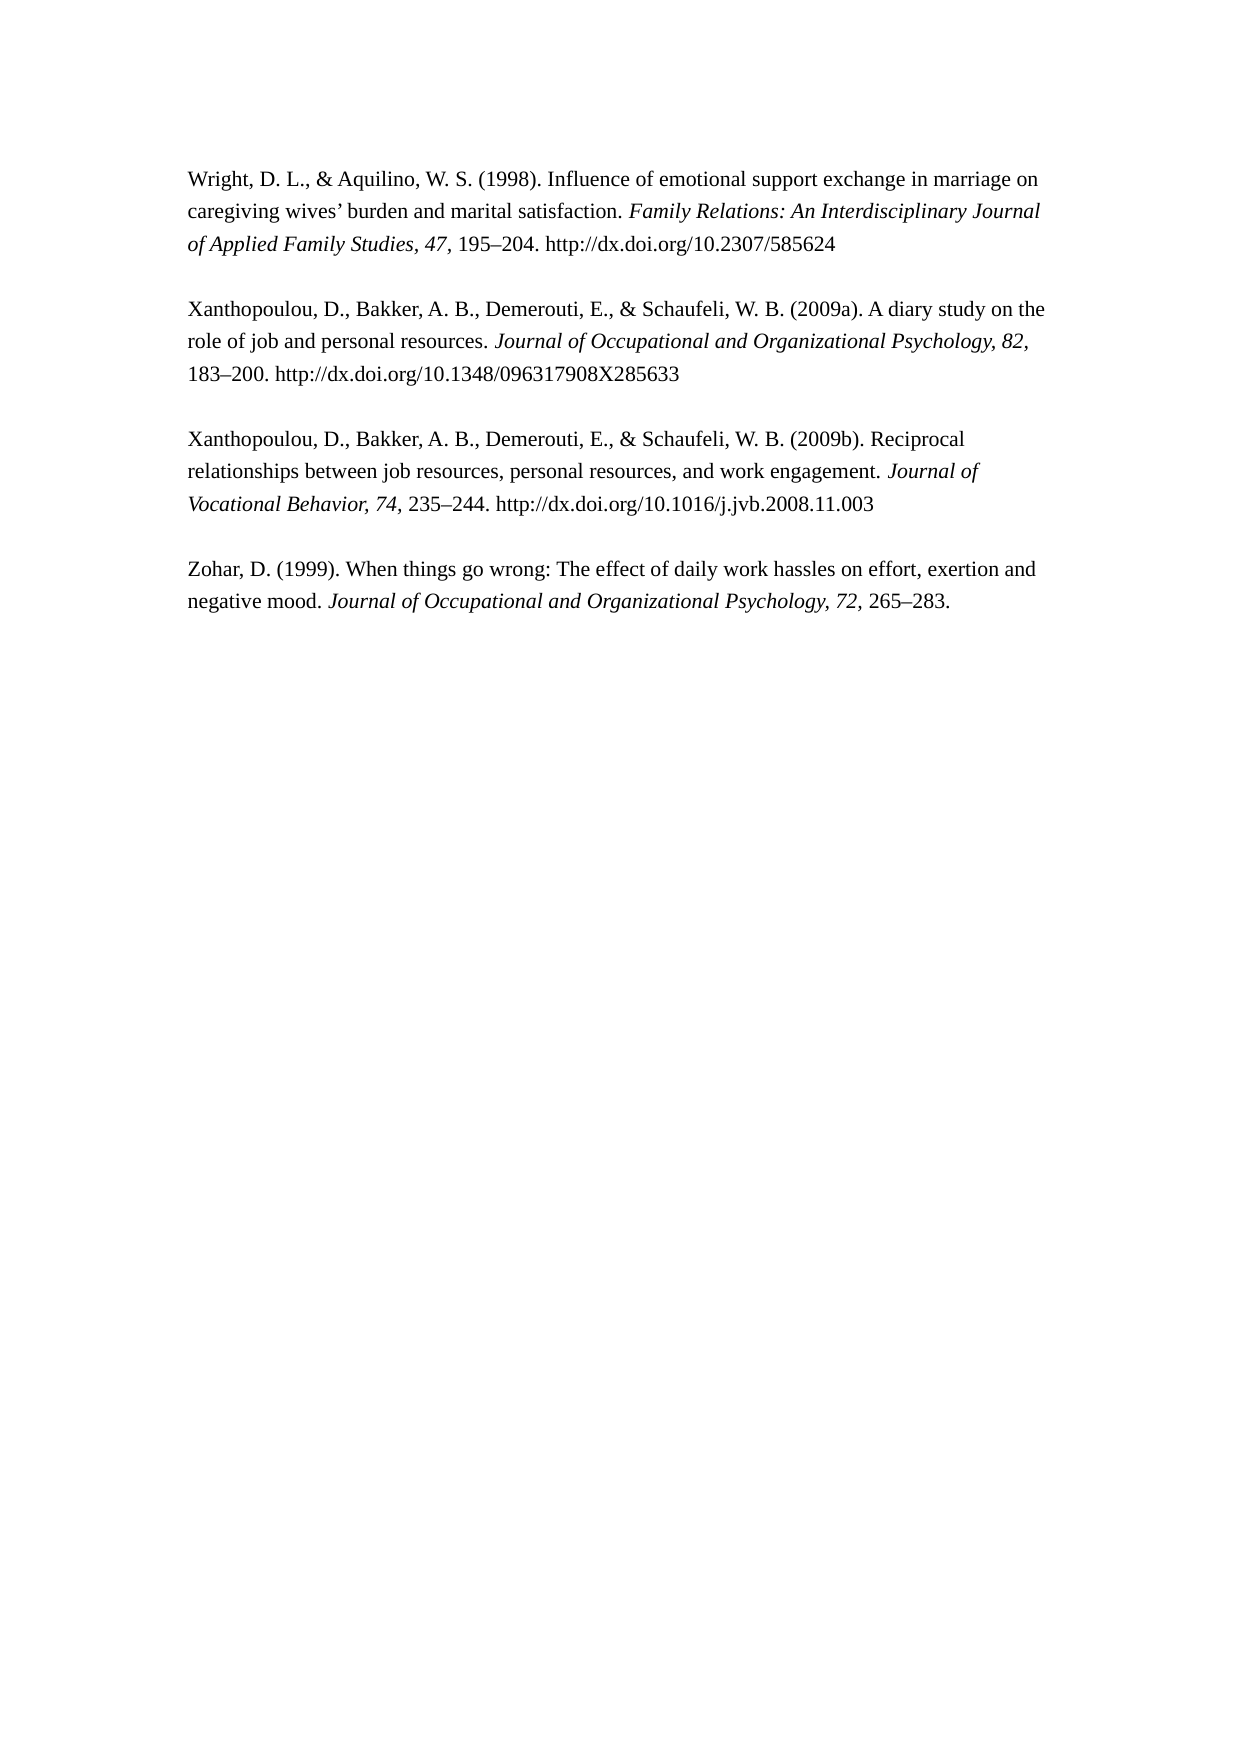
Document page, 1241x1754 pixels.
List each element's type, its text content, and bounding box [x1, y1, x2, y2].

text Xanthopoulou, D., Bakker, A. B., Demerouti, E., & Schaufeli, W. B. (2009b). Reciprocal relationships between job resources, personal resources, and work engagement. Journal of Vocational Behavior, 74, 235–244. http://dx.doi.org/10.1016/j.jvb.2008.11.003 [187, 422, 1053, 519]
text Zohar, D. (1999). When things go wrong: The effect of daily work hassles on effort, exertion and negative mood. Journal of Occupational and Organizational Psychology, 72, 265–283. [187, 552, 1053, 617]
text Wright, D. L., & Aquilino, W. S. (1998). Influence of emotional support exchange in marriage on caregiving wives’ burden and marital satisfaction. Family Relations: An Interdisciplinary Journal of Applied Family Studies, 47, 195–204. http://dx.doi.org/10.2307/585624 [187, 162, 1053, 259]
text Xanthopoulou, D., Bakker, A. B., Demerouti, E., & Schaufeli, W. B. (2009a). A diary study on the role of job and personal resources. Journal of Occupational and Organizational Psychology, 82, 183–200. http://dx.doi.org/10.1348/096317908X285633 [187, 292, 1053, 389]
